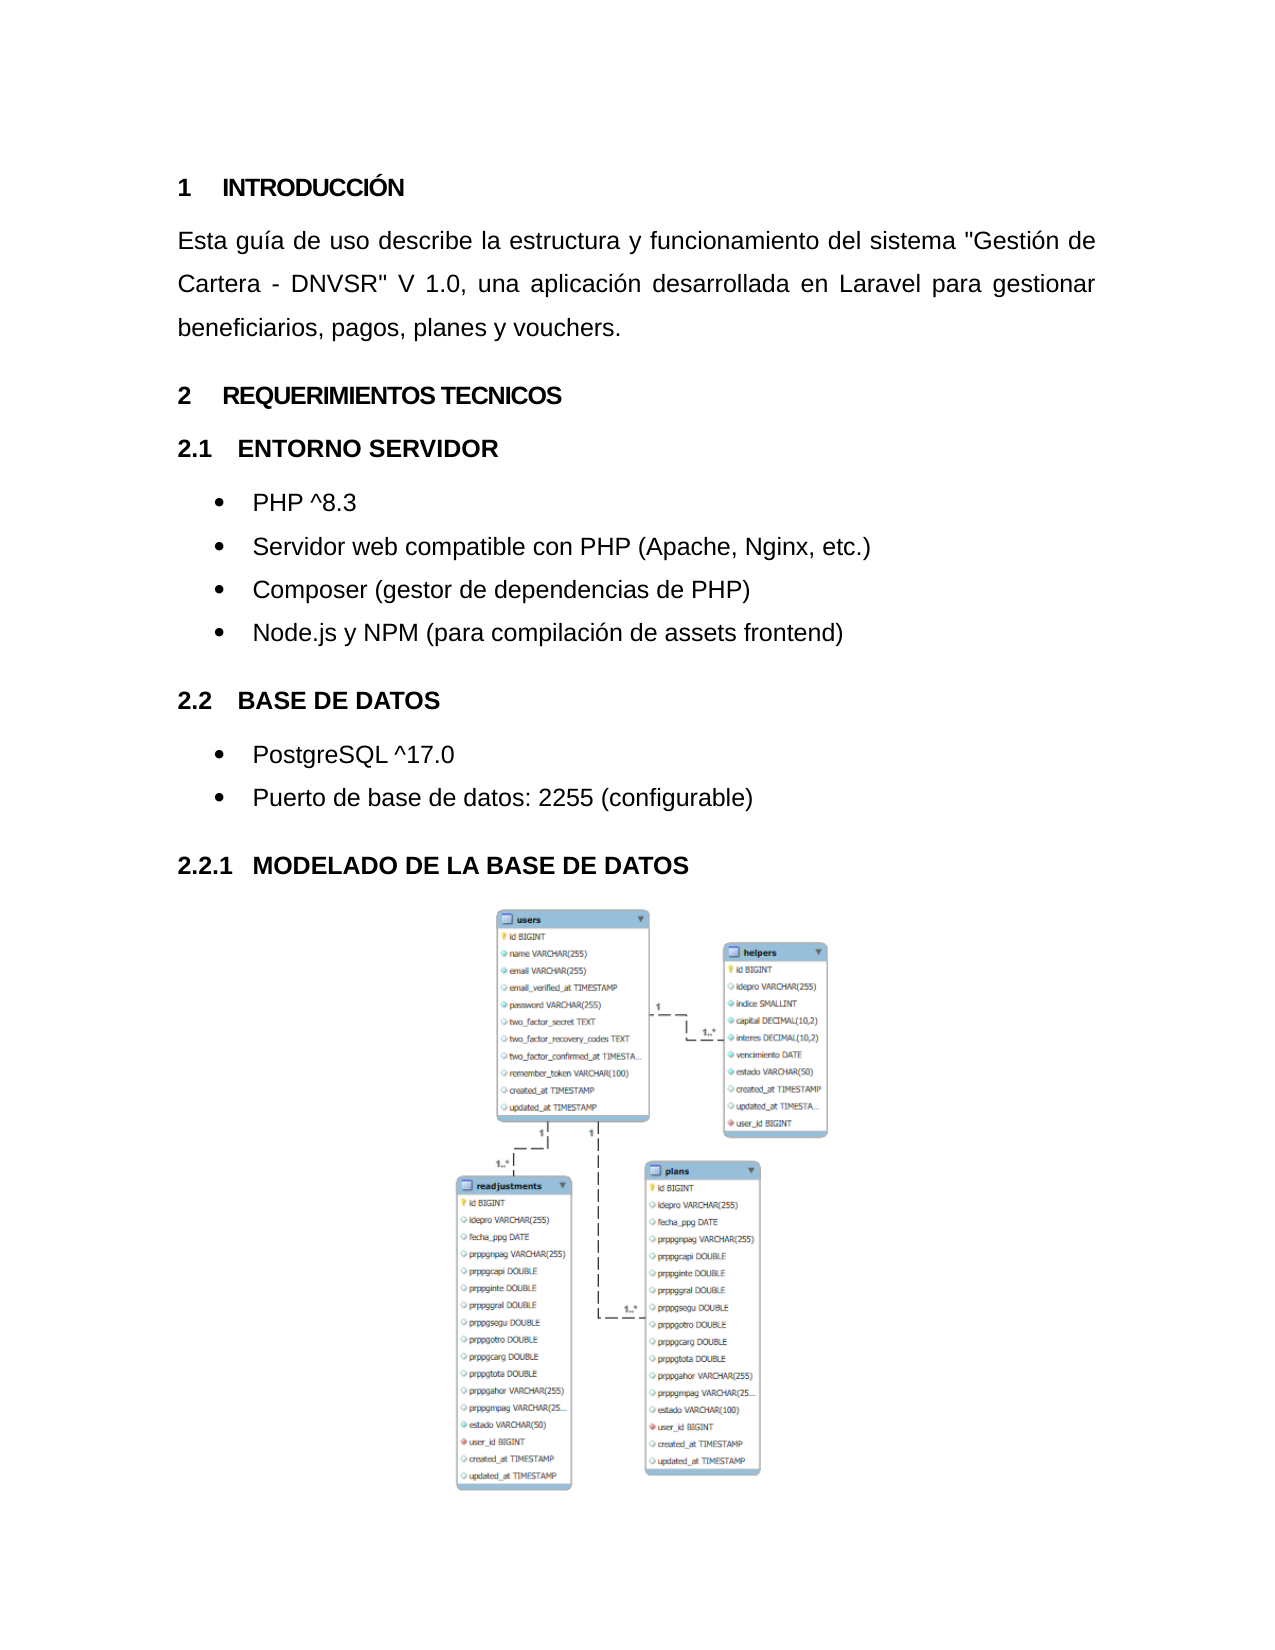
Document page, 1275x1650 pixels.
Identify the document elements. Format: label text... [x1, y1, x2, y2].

picture [442, 907, 833, 1500]
subtitle BASE DE DATOS [177, 686, 1098, 715]
list PostgreSQL ^17.0 [215, 740, 1098, 769]
list PHP ^8.3 [215, 488, 1098, 517]
subtitle Modelado de la base de datos [177, 851, 1098, 880]
subtitle Introducción [177, 173, 1098, 201]
list Puerto de base de datos: 2255 (configurable) [215, 783, 1098, 812]
list Composer (gestor de dependencias de PHP) [215, 575, 1098, 603]
subtitle ENTORNO SERVIDOR [177, 434, 1098, 463]
list Servidor web compatible con PHP (Apache, Nginx, etc.) [215, 531, 1098, 560]
list Node.js y NPM (para compilación de assets frontend) [215, 618, 1098, 647]
subtitle Requerimientos Tecnicos [177, 381, 1098, 409]
text Esta guía de uso describe la estructura y funcionamiento del sistema "Gestión de Cartera - DNVSR" V 1.0, una aplicación desarrollada en Laravel para gestionar beneficiarios, pagos, planes y vouchers. [177, 226, 1098, 341]
